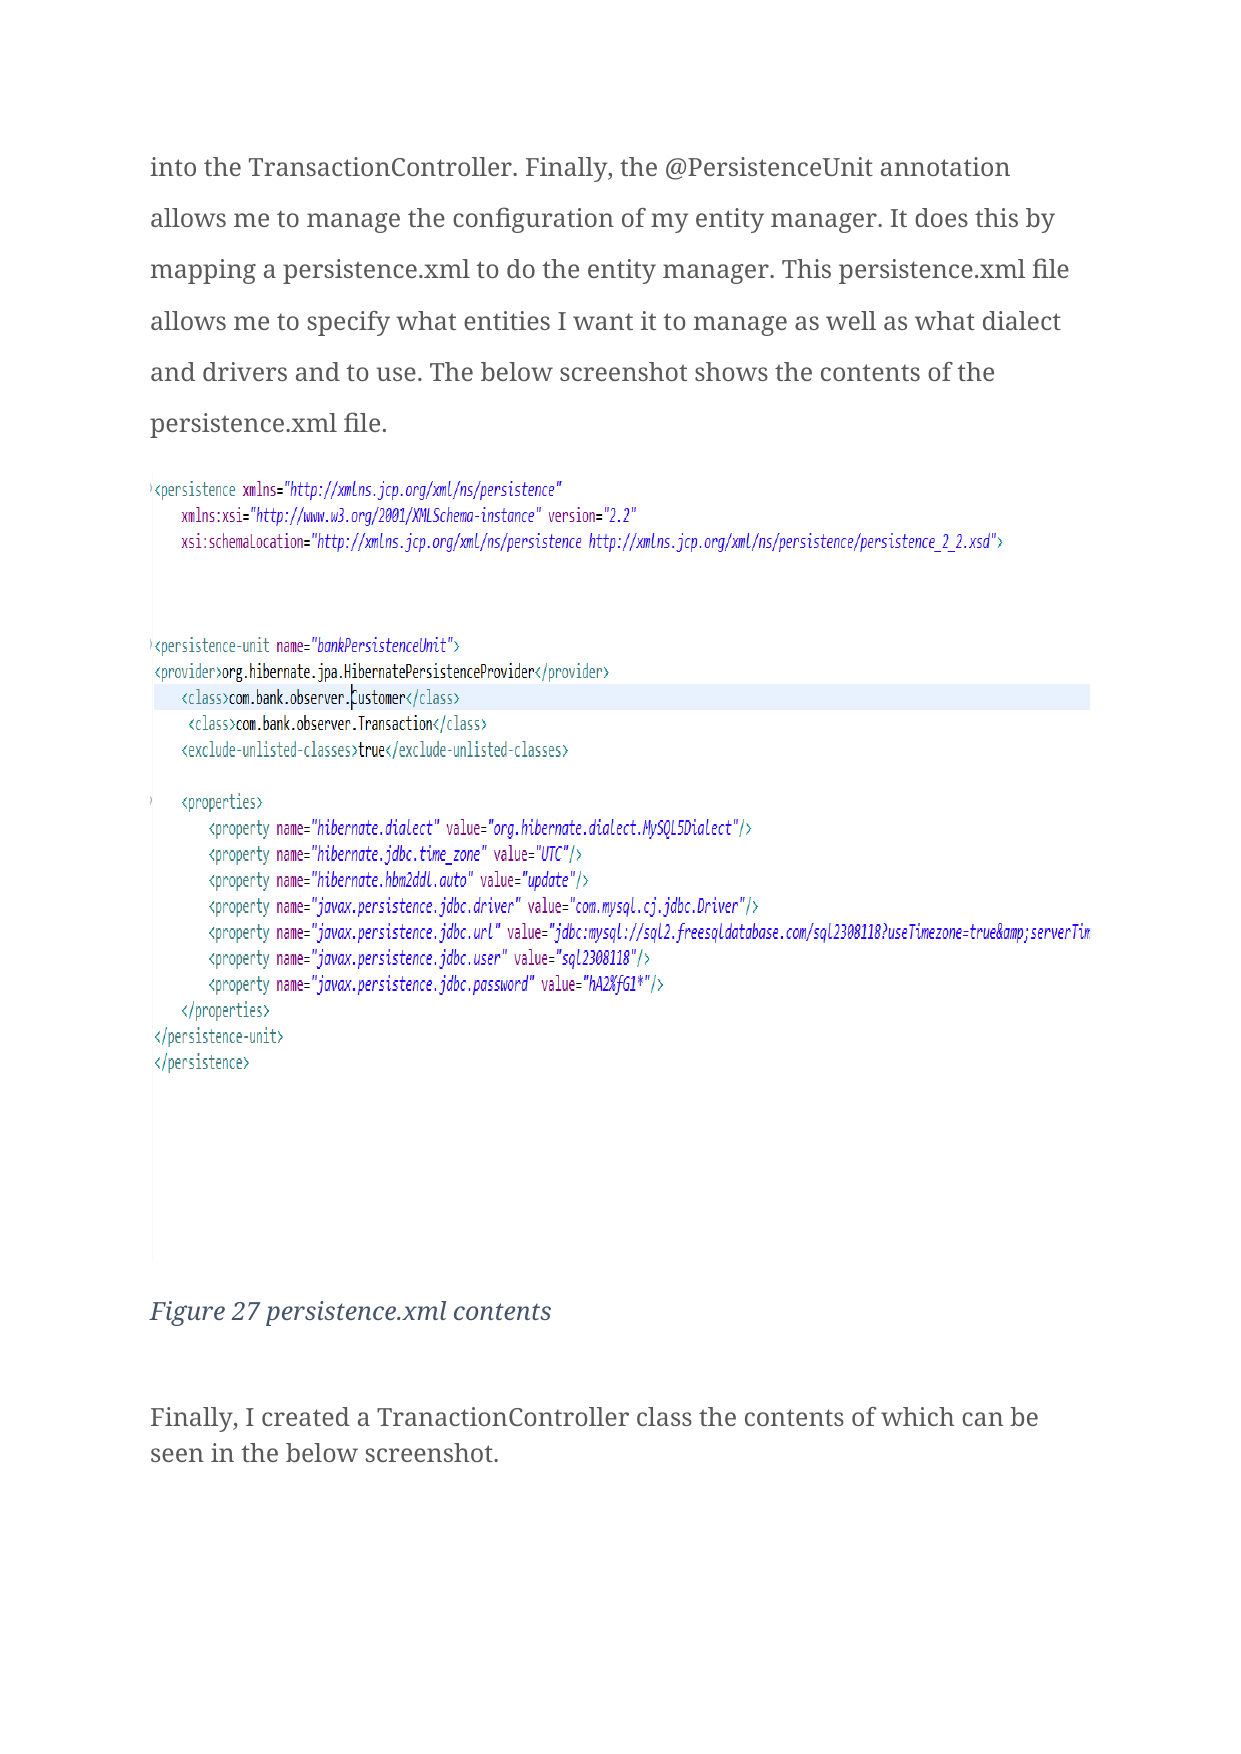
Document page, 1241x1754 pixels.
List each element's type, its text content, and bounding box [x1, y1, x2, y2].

picture [150, 472, 1091, 1262]
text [150, 150, 1090, 439]
text Figure 27 persistence.xml contents [150, 1294, 1090, 1328]
text Finally, I created a TranactionController class the contents of which can be seen in the below screenshot. [150, 1399, 1090, 1470]
